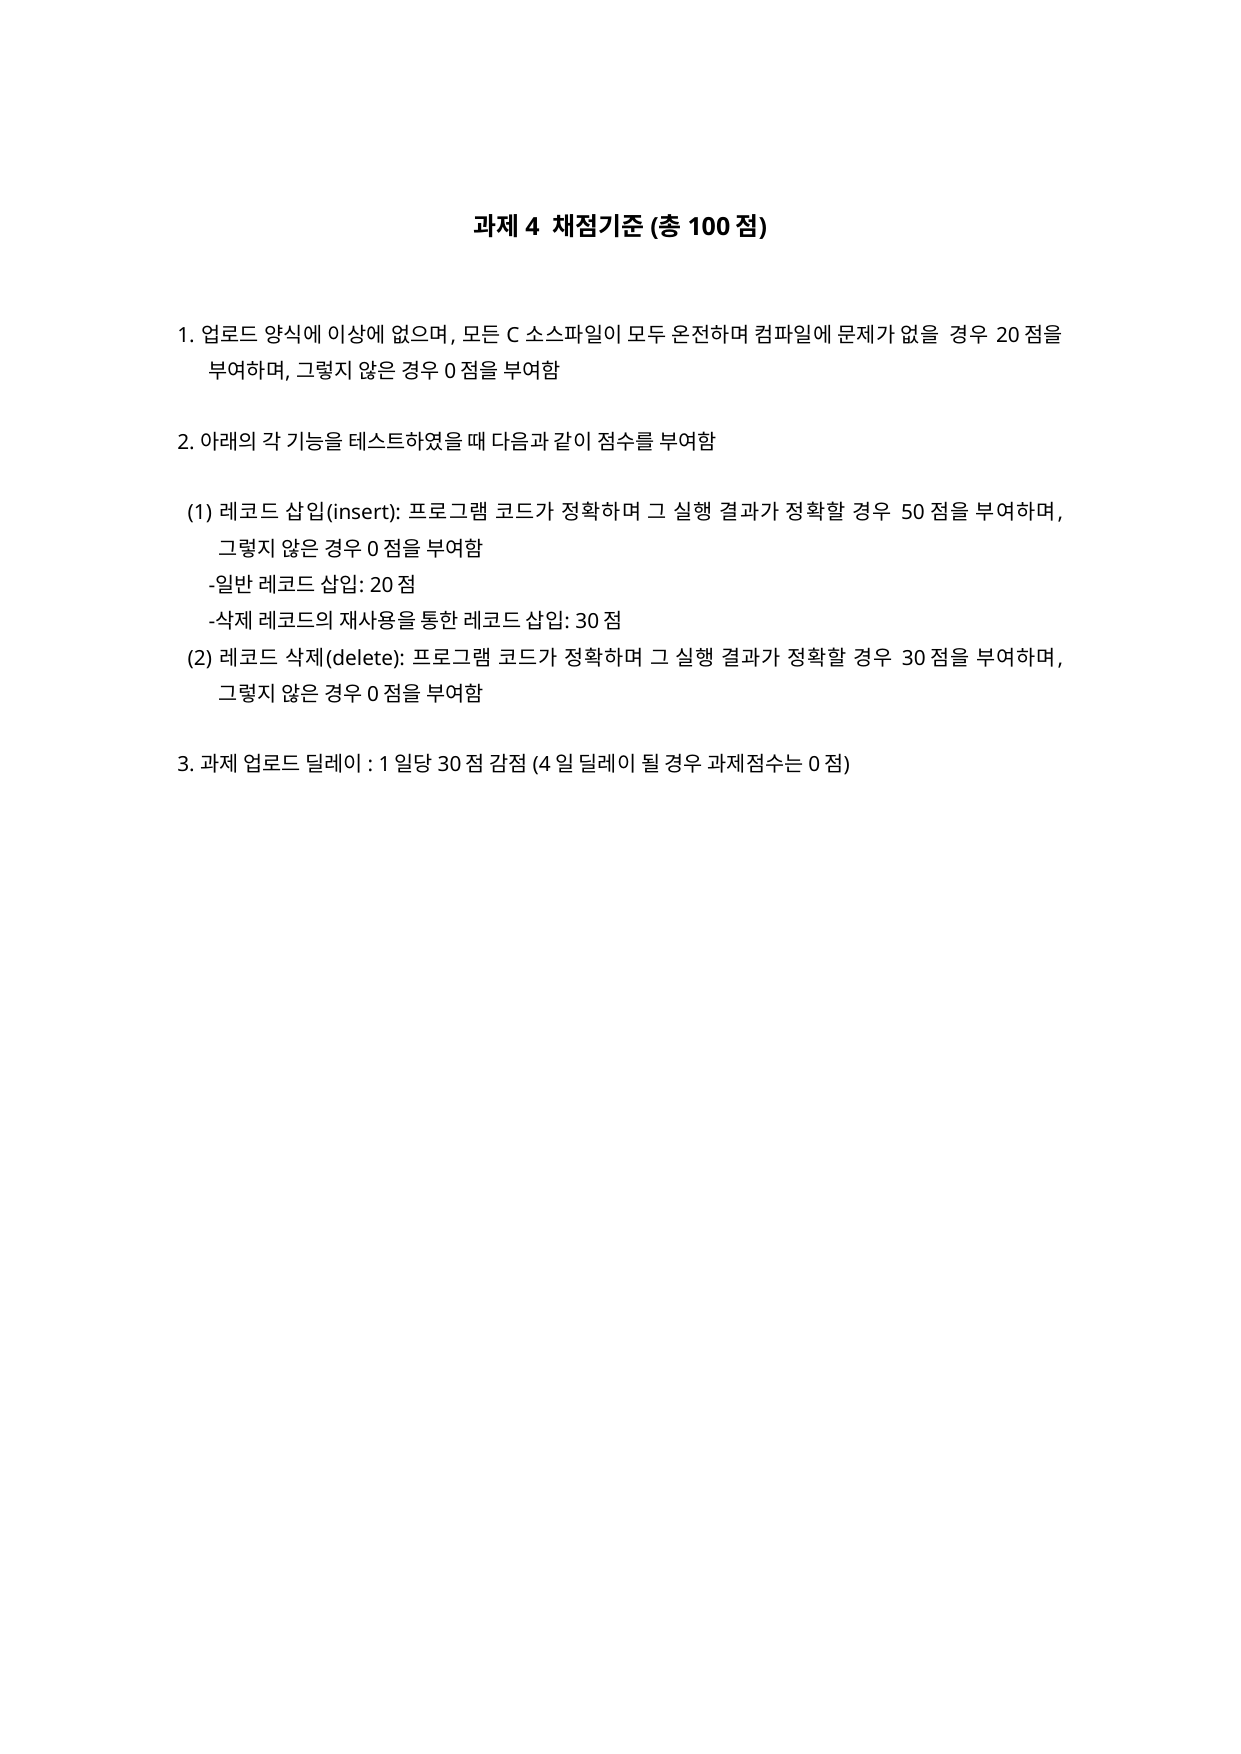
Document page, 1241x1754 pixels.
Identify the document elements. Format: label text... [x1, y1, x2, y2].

text 2. 아래의 각 기능을 테스트하였을 때 다음과 같이 점수를 부여함 [177, 425, 1063, 455]
text (2) 레코드 삭제(delete): 프로그램 코드가 정확하며 그 실행 결과가 정확할 경우 30점을 부여하며, 그렇지 않은 경우 0점을 부여함 [187, 641, 1063, 707]
text 과제 4 채점기준 (총 100점) [177, 207, 1063, 243]
list 삭제 레코드의 재사용을 통한 레코드 삽입: 30점 [208, 604, 1063, 635]
text 1. 업로드 양식에 이상에 없으며, 모든 C 소스파일이 모두 온전하며 컴파일에 문제가 없을 경우 20점을 부여하며, 그렇지 않은 경우 0점을 부여함 [177, 318, 1063, 385]
text (1) 레코드 삽입(insert): 프로그램 코드가 정확하며 그 실행 결과가 정확할 경우 50점을 부여하며, 그렇지 않은 경우 0점을 부여함 [187, 495, 1063, 562]
list 일반 레코드 삽입: 20점 [208, 568, 1063, 598]
text 3. 과제 업로드 딜레이 : 1일당 30점 감점 (4일 딜레이 될 경우 과제점수는 0점) [177, 748, 1063, 778]
